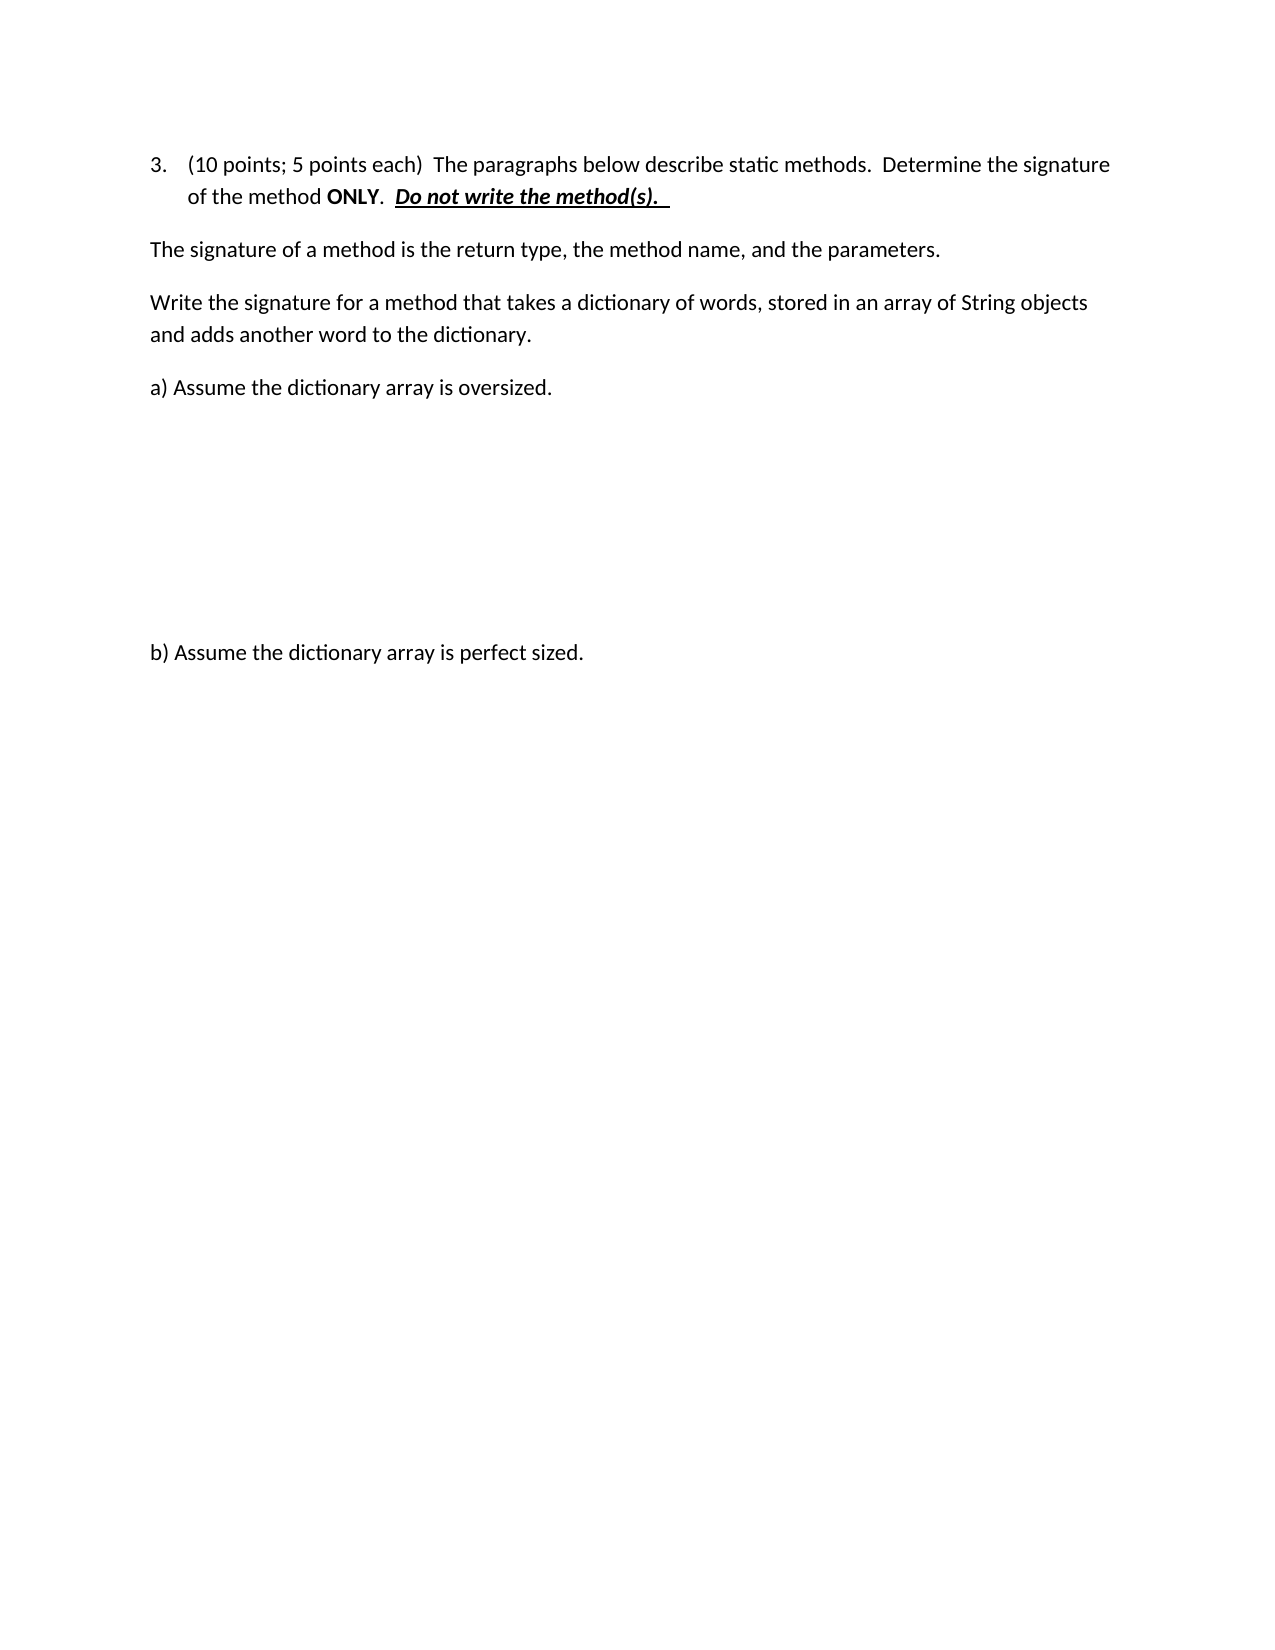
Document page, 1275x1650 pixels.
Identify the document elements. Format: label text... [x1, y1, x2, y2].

list (10 points; 5 points each) The paragraphs below describe static methods. Determine the signature of the method ONLY. Do not write the method(s). [150, 150, 1125, 210]
text The signature of a method is the return type, the method name, and the parameters. [150, 235, 1125, 263]
text a) Assume the dictionary array is oversized. [150, 373, 1125, 401]
text b) Assume the dictionary array is perfect sized. [150, 638, 1125, 667]
text Write the signature for a method that takes a dictionary of words, stored in an array of String objects and adds another word to the dictionary. [150, 288, 1125, 348]
